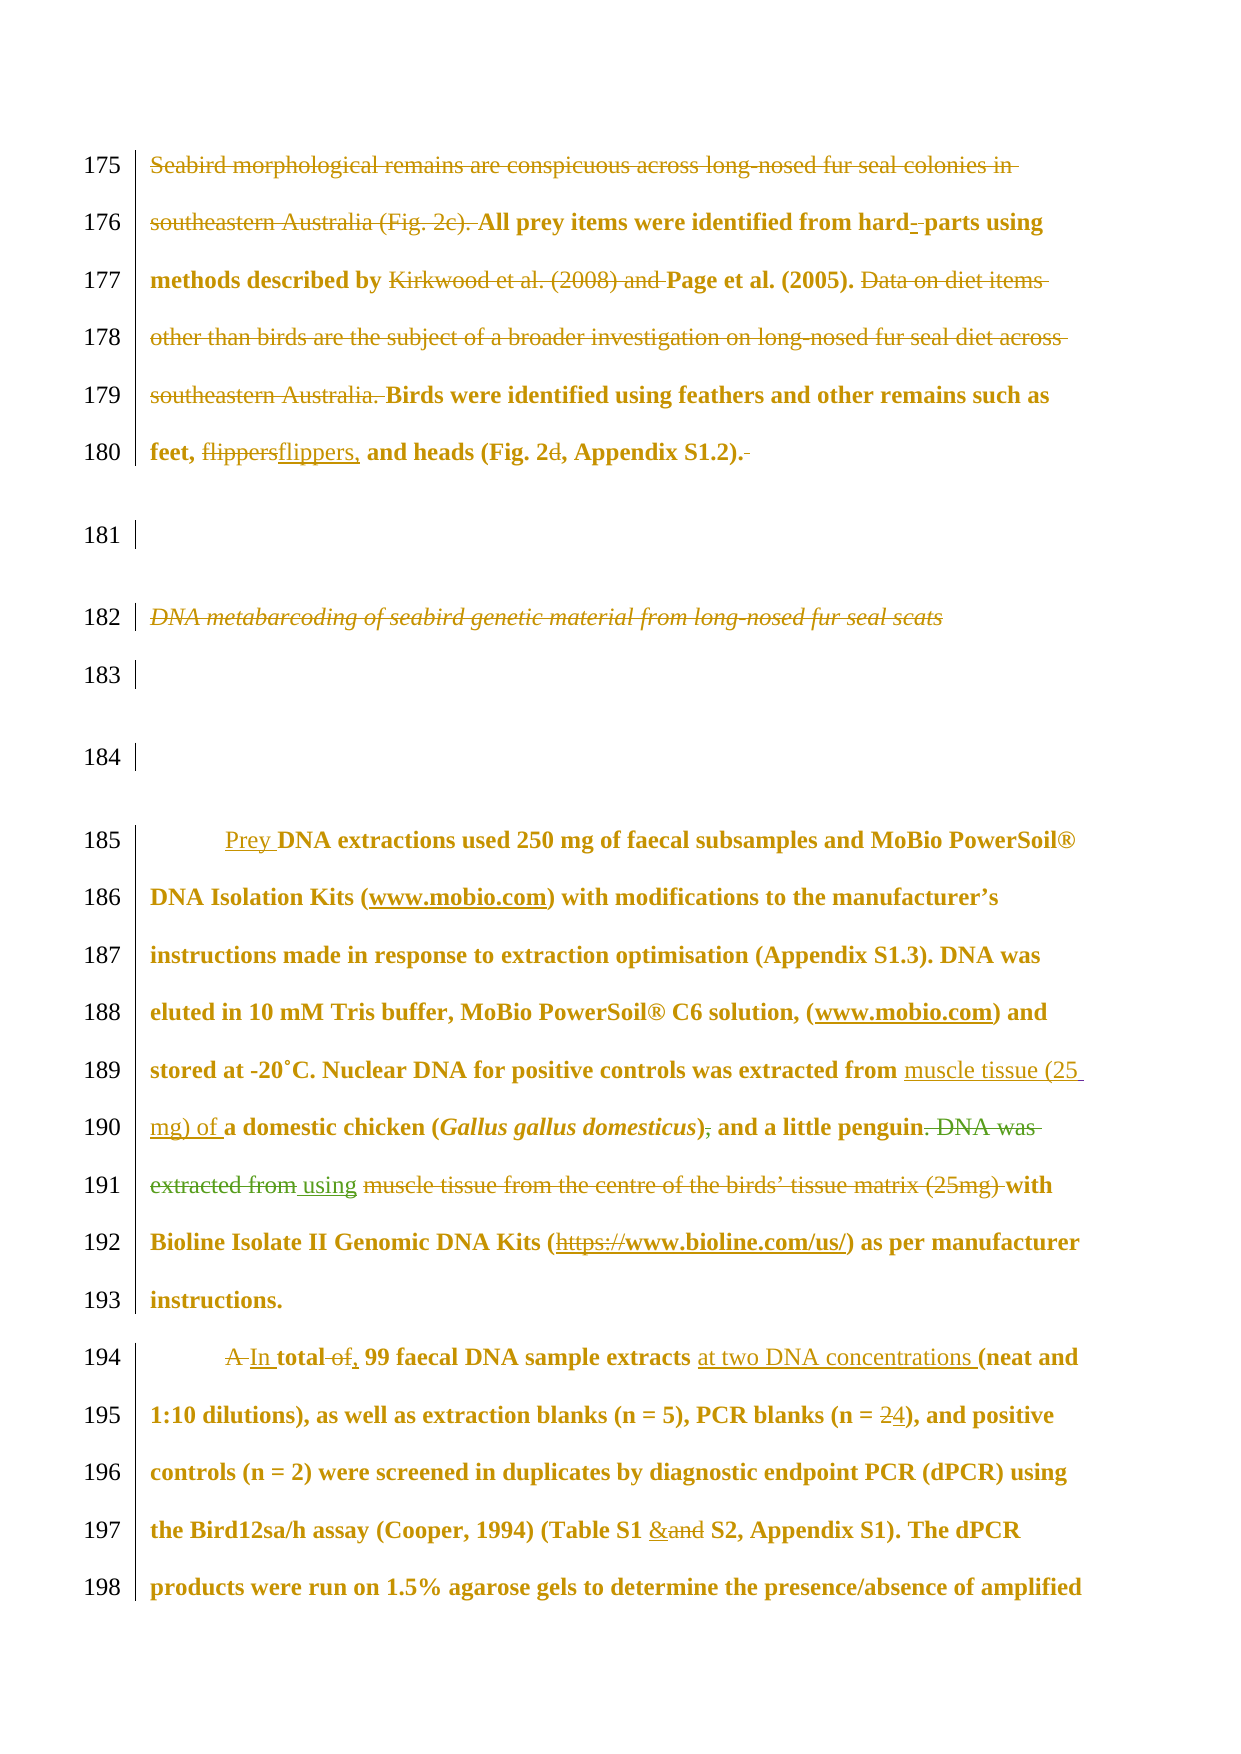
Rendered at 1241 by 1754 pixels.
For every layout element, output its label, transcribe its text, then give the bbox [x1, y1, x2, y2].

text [150, 1342, 1090, 1601]
text DNA extractions used 250 mg of faecal subsamples and MoBio PowerSoil® DNA Isolation Kits (www.mobio.com) with modifications to the manufacturer’s instructions made in response to extraction optimisation (Appendix S1.3). DNA was eluted in 10 mM Tris buffer, MoBio PowerSoil® C6 solution, (www.mobio.com) and stored at -20˚C. Nuclear DNA for positive controls was extracted from a domestic chicken (Gallus gallus domesticus) and a little penguin with Bioline Isolate II Genomic DNA Kits (www.bioline.com/us/) as per manufacturer instructions. [150, 825, 1090, 1314]
text All prey items were identified from hardparts using methods described by Page et al. (2005). Birds were identified using feathers and other remains such as feet, and heads (Fig. 2, Appendix S1.2). [150, 150, 1090, 466]
